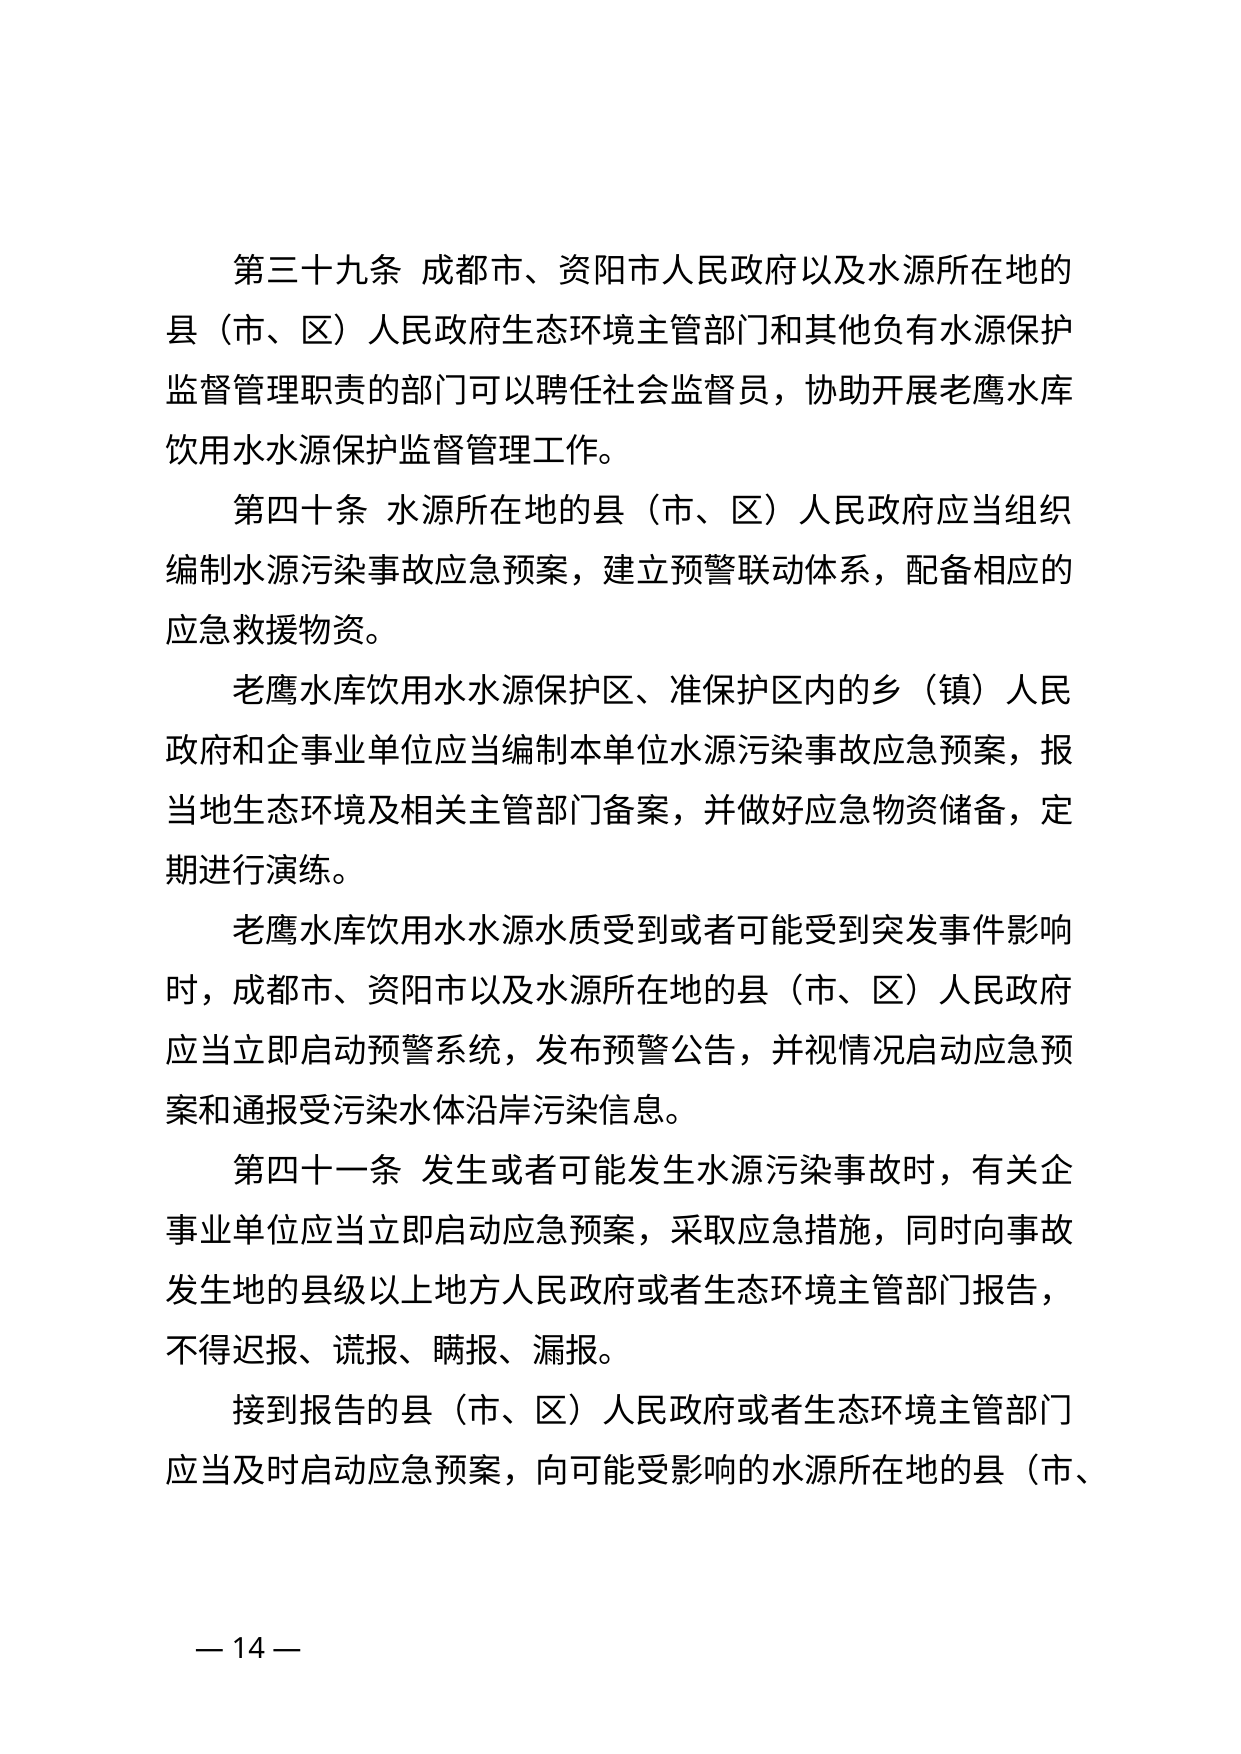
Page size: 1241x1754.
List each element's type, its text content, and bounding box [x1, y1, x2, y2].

text 老鹰水库饮用水水源保护区、准保护区内的乡（镇）人民政府和企事业单位应当编制本单位水源污染事故应急预案，报当地生态环境及相关主管部门备案，并做好应急物资储备，定期进行演练。 [165, 655, 1075, 895]
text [165, 1375, 1075, 1495]
text 第四十一条 发生或者可能发生水源污染事故时，有关企事业单位应当立即启动应急预案，采取应急措施，同时向事故发生地的县级以上地方人民政府或者生态环境主管部门报告，不得迟报、谎报、瞒报、漏报。 [165, 1135, 1075, 1375]
text 老鹰水库饮用水水源水质受到或者可能受到突发事件影响时，成都市、资阳市以及水源所在地的县（市、区）人民政府应当立即启动预警系统，发布预警公告，并视情况启动应急预案和通报受污染水体沿岸污染信息。 [165, 895, 1075, 1135]
text 第四十条 水源所在地的县（市、区）人民政府应当组织编制水源污染事故应急预案，建立预警联动体系，配备相应的应急救援物资。 [165, 475, 1075, 655]
text 第三十九条 成都市、资阳市人民政府以及水源所在地的县（市、区）人民政府生态环境主管部门和其他负有水源保护监督管理职责的部门可以聘任社会监督员，协助开展老鹰水库饮用水水源保护监督管理工作。 [165, 235, 1075, 475]
